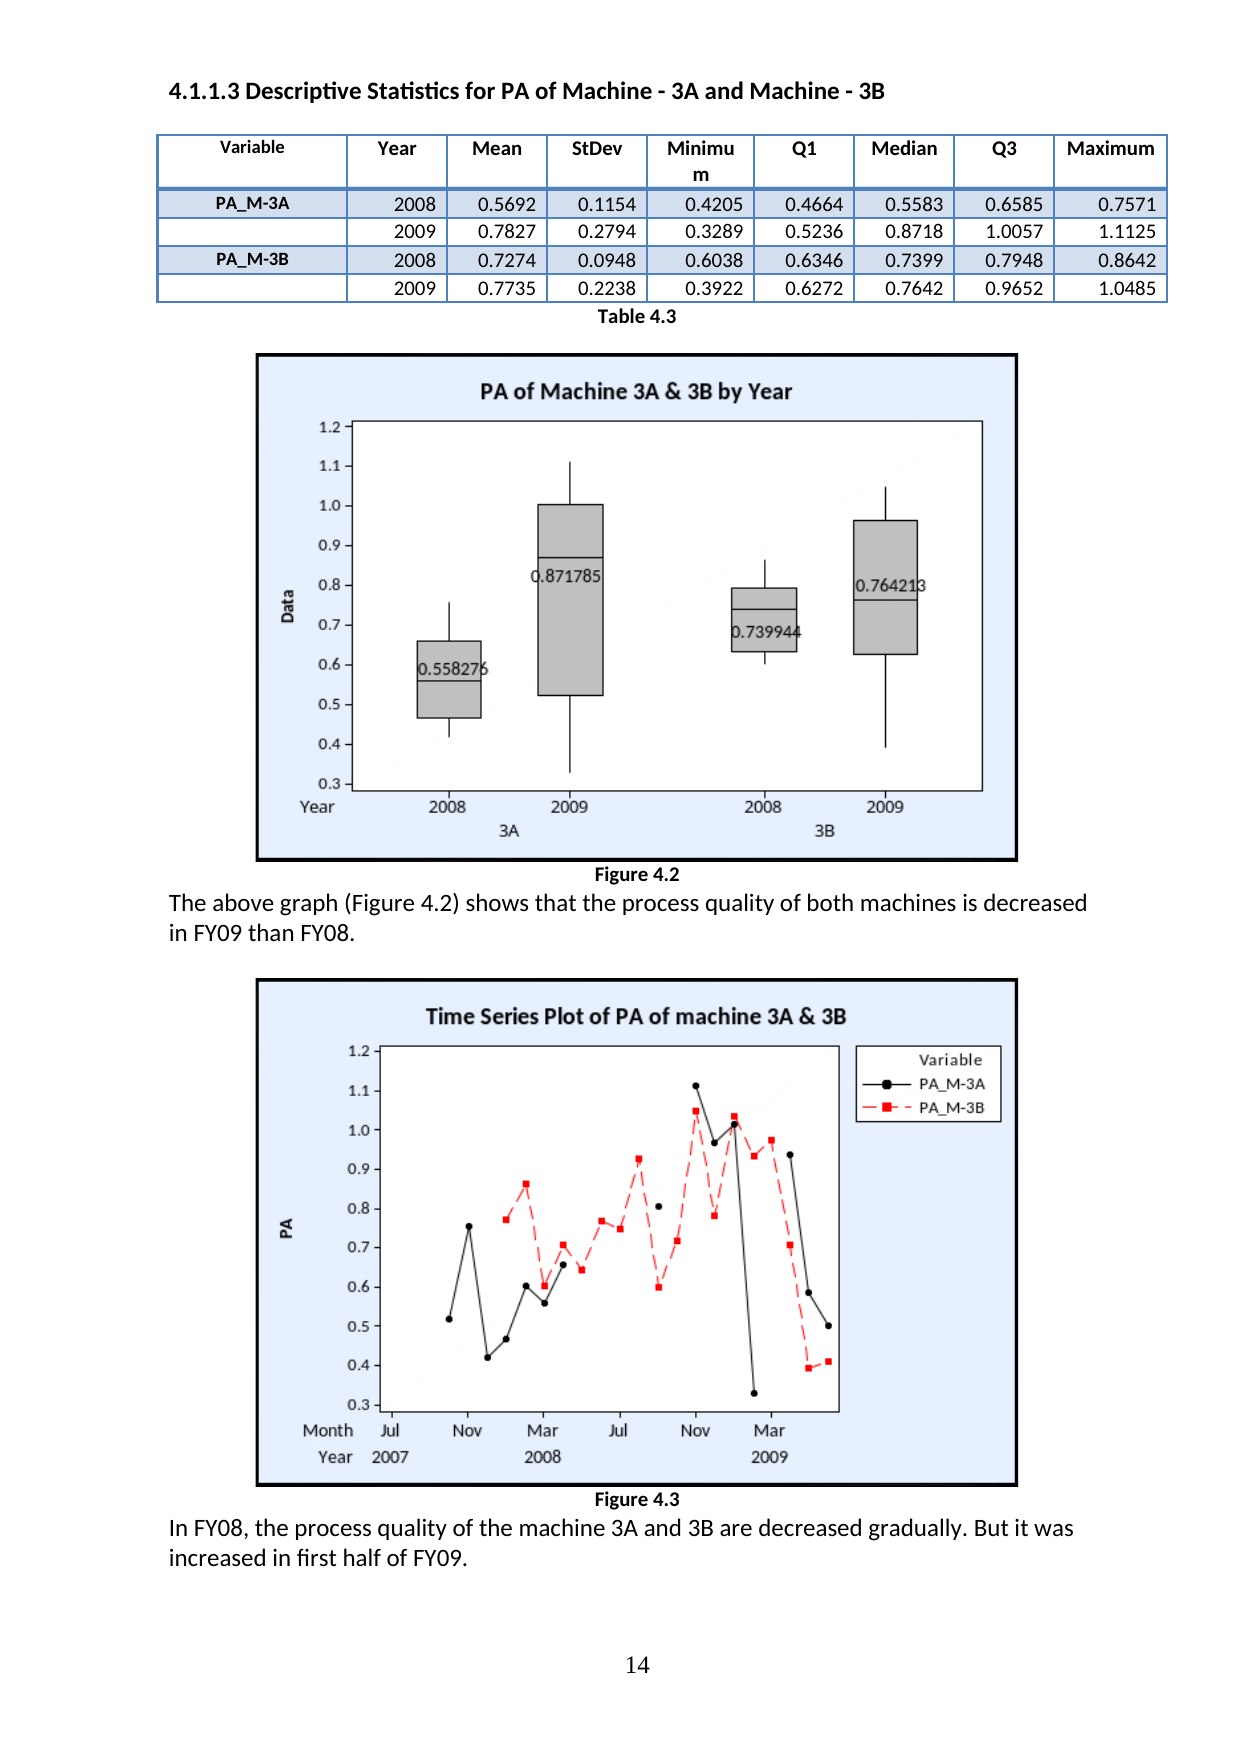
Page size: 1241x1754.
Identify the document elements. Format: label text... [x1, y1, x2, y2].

table_cell 0.6585 [955, 191, 1053, 217]
table_cell [159, 219, 346, 245]
table_header Maximum [1055, 136, 1166, 186]
table_cell 2009 [348, 275, 446, 301]
table_cell 0.7735 [448, 275, 546, 301]
table_cell 0.5692 [448, 191, 546, 217]
table_header Variable [159, 136, 346, 186]
table_cell [159, 275, 346, 301]
table_cell PA_M-3B [159, 247, 346, 273]
table_cell 0.7642 [855, 275, 953, 301]
table_header Q3 [955, 136, 1053, 186]
text Figure 4.3 [169, 1486, 1105, 1512]
table_cell 0.2794 [548, 219, 646, 245]
table_cell 0.0948 [548, 247, 646, 273]
table_cell 0.9652 [955, 275, 1053, 301]
table_header Minimum [648, 136, 753, 186]
table_header StDev [548, 136, 646, 186]
table_cell 0.6272 [755, 275, 853, 301]
table_cell 2008 [348, 191, 446, 217]
table_cell 1.0485 [1055, 275, 1166, 301]
table_header Q1 [755, 136, 853, 186]
table_cell 0.2238 [548, 275, 646, 301]
table_cell 2008 [348, 247, 446, 273]
table_cell 1.0057 [955, 219, 1053, 245]
table_cell 0.7571 [1055, 191, 1166, 217]
text Figure 4.2 [169, 862, 1105, 887]
table_cell 0.7827 [448, 219, 546, 245]
table_cell PA_M-3A [159, 191, 346, 217]
table_cell 1.1125 [1055, 219, 1166, 245]
table_cell 0.3922 [648, 275, 753, 301]
text Table 4.3 [169, 303, 1105, 328]
table_cell 0.4664 [755, 191, 853, 217]
text The above graph (Figure 4.2) shows that the process quality of both machines is decreased in FY09 than FY08. [169, 887, 1105, 948]
table_cell 2009 [348, 219, 446, 245]
text In FY08, the process quality of the machine 3A and 3B are decreased gradually. But it was increased in first half of FY09. [169, 1512, 1105, 1573]
table_cell 0.7948 [955, 247, 1053, 273]
table_cell 0.3289 [648, 219, 753, 245]
table_cell 0.8718 [855, 219, 953, 245]
table_header Year [348, 136, 446, 186]
table_cell 0.6346 [755, 247, 853, 273]
table_cell 0.5583 [855, 191, 953, 217]
table_header Median [855, 136, 953, 186]
text 4.1.1.3 Descriptive Statistics for PA of Machine - 3A and Machine - 3B [169, 75, 1105, 106]
table_cell 0.5236 [755, 219, 853, 245]
table_cell 0.6038 [648, 247, 753, 273]
table_header Mean [448, 136, 546, 186]
table_cell 0.7274 [448, 247, 546, 273]
table_cell 0.7399 [855, 247, 953, 273]
table_cell 0.8642 [1055, 247, 1166, 273]
table_cell 0.4205 [648, 191, 753, 217]
table_cell 0.1154 [548, 191, 646, 217]
